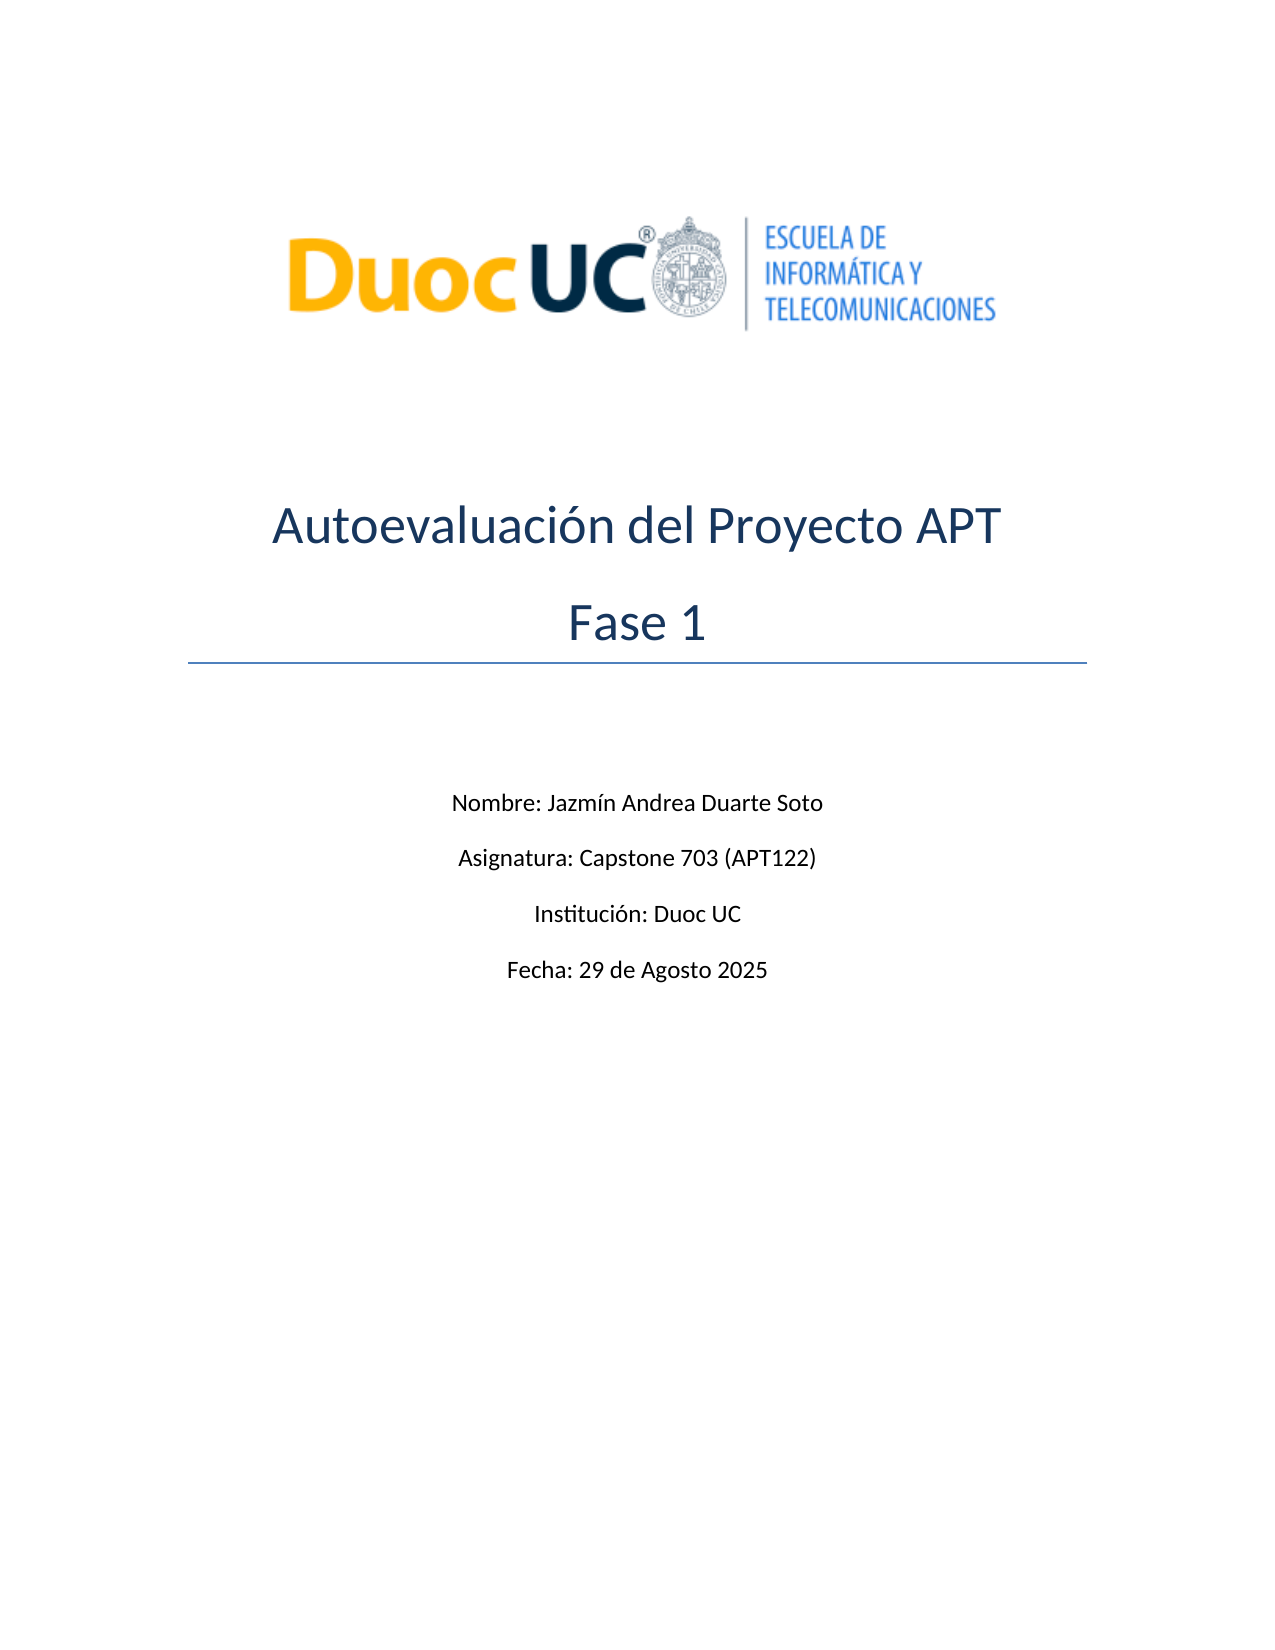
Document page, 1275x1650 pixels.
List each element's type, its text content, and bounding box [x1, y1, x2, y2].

text Institución: Duoc UC [187, 898, 1087, 929]
picture [256, 150, 1019, 396]
text Asignatura: Capstone 703 (APT122) [187, 842, 1087, 873]
title Fase 1 [187, 588, 1087, 664]
text Fecha: 29 de Agosto 2025 [187, 954, 1087, 985]
title Autoevaluación del Proyecto APT [187, 491, 1087, 557]
text Nombre: Jazmín Andrea Duarte Soto [187, 787, 1087, 817]
